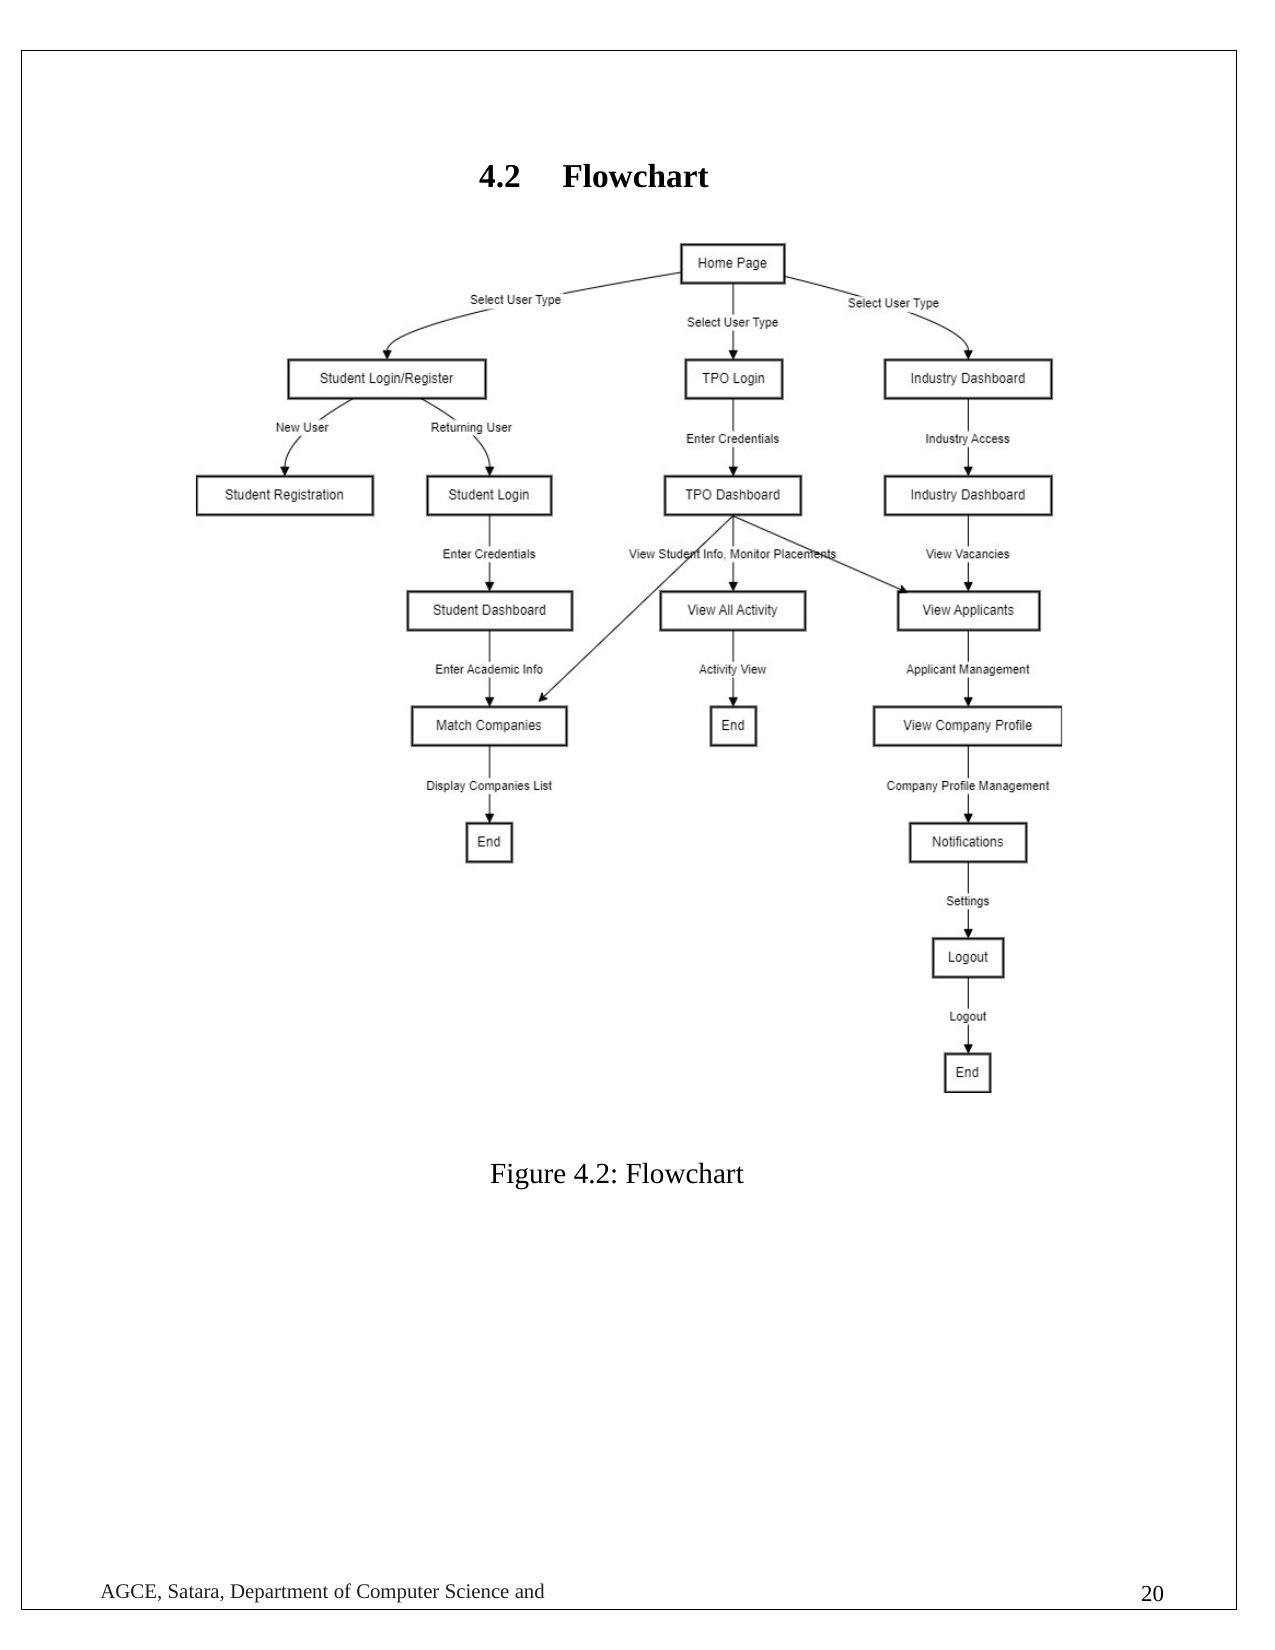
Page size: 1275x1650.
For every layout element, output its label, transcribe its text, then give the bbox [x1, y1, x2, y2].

subtitle Figure 4.2: Flowchart [464, 1156, 769, 1189]
subtitle 4.2 Flowchart [471, 156, 1236, 194]
picture [195, 243, 1063, 1093]
